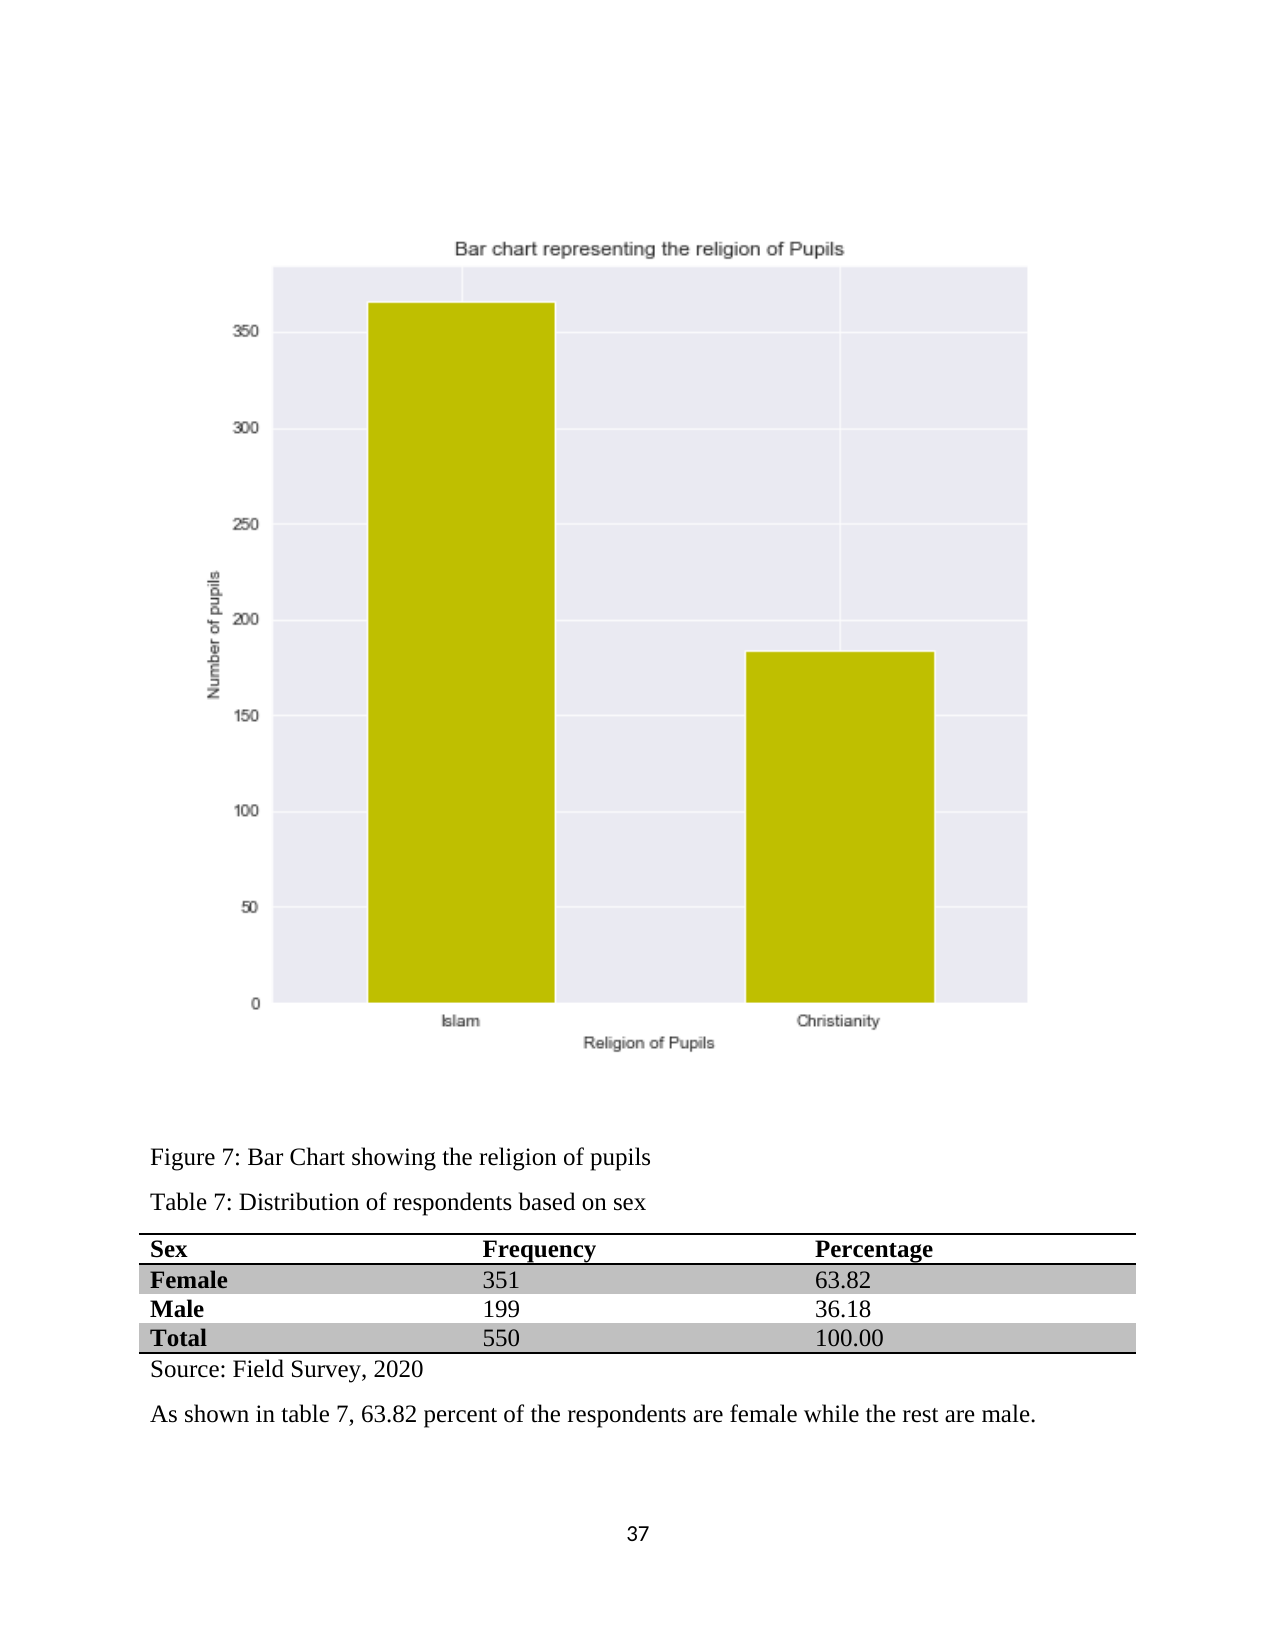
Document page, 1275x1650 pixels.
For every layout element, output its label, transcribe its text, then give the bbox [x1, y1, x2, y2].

table_cell 351 [471, 1265, 804, 1294]
text Figure 7: Bar Chart showing the religion of pupils [150, 1142, 1125, 1170]
table_cell 550 [471, 1323, 804, 1352]
table_cell Female [139, 1265, 471, 1294]
text Source: Field Survey, 2020 [150, 1354, 1125, 1382]
table_cell Male [139, 1294, 471, 1323]
table_cell 100.00 [804, 1323, 1136, 1352]
text As shown in table 7, 63.82 percent of the respondents are female while the rest are male. [150, 1399, 1125, 1428]
text Table 7: Distribution of respondents based on sex [150, 1187, 1125, 1216]
table_header Percentage [804, 1235, 1136, 1263]
table_header Sex [139, 1235, 471, 1263]
table_header Frequency [471, 1235, 804, 1263]
table_cell Total [139, 1323, 471, 1352]
table_cell 63.82 [804, 1265, 1136, 1294]
table_cell 199 [471, 1294, 804, 1323]
picture [150, 150, 1125, 1125]
table_cell 36.18 [804, 1294, 1136, 1323]
